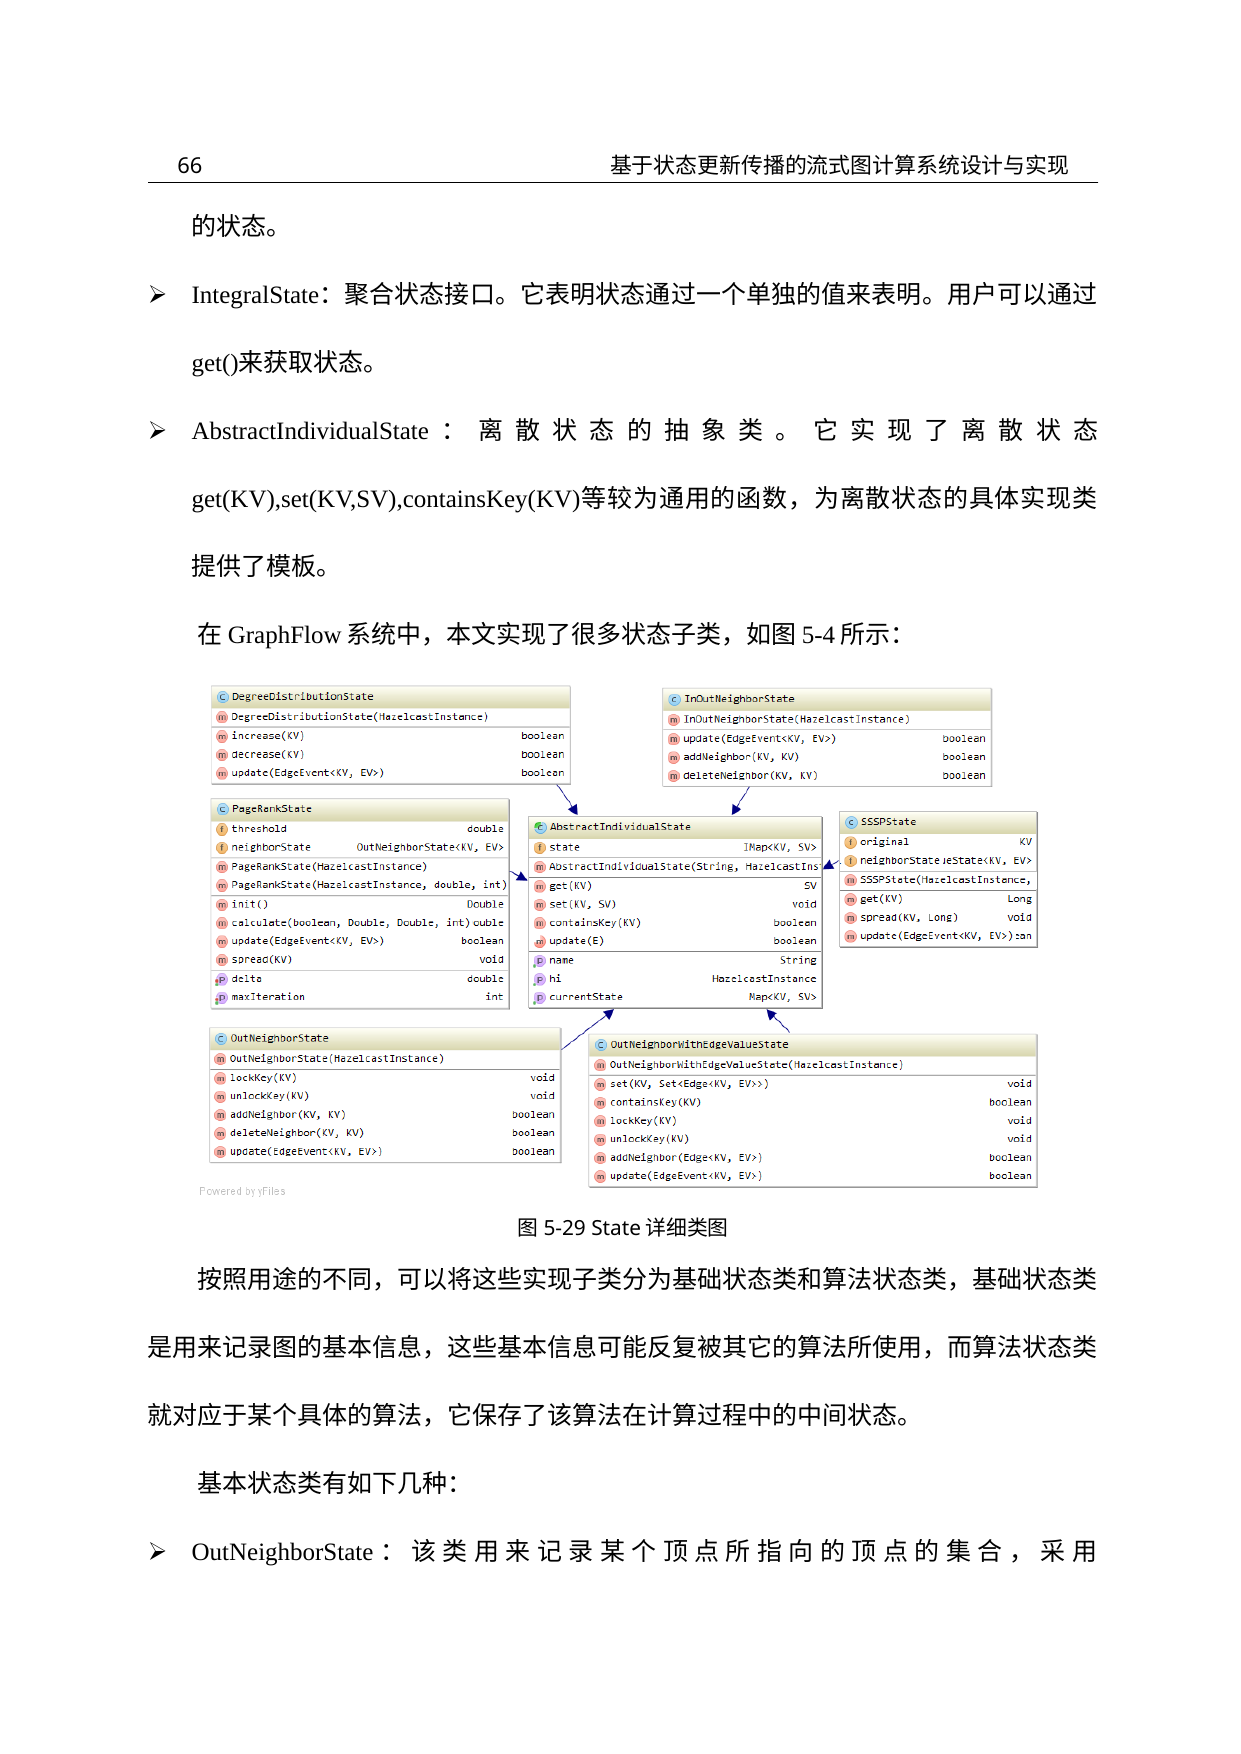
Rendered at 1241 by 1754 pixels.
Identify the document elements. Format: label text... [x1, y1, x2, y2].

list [148, 191, 1098, 259]
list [148, 1515, 1098, 1583]
picture [190, 666, 1056, 1205]
text 在GraphFlow系统中，本文实现了很多状态子类，如图5-4所示： [148, 598, 1098, 666]
text 按照用途的不同，可以将这些实现子类分为基础状态类和算法状态类，基础状态类是用来记录图的基本信息，这些基本信息可能反复被其它的算法所使用，而算法状态类就对应于某个具体的算法，它保存了该算法在计算过程中的中间状态。 [148, 1244, 1098, 1447]
text 基本状态类有如下几种： [148, 1447, 1098, 1515]
list AbstractIndividualState：离散状态的抽象类。它实现了离散状态get(KV),set(KV,SV),containsKey(KV)等较为通用的函数，为离散状态的具体实现类提供了模板。 [148, 395, 1098, 598]
list IntegralState：聚合状态接口。它表明状态通过一个单独的值来表明。用户可以通过get()来获取状态。 [148, 259, 1098, 395]
